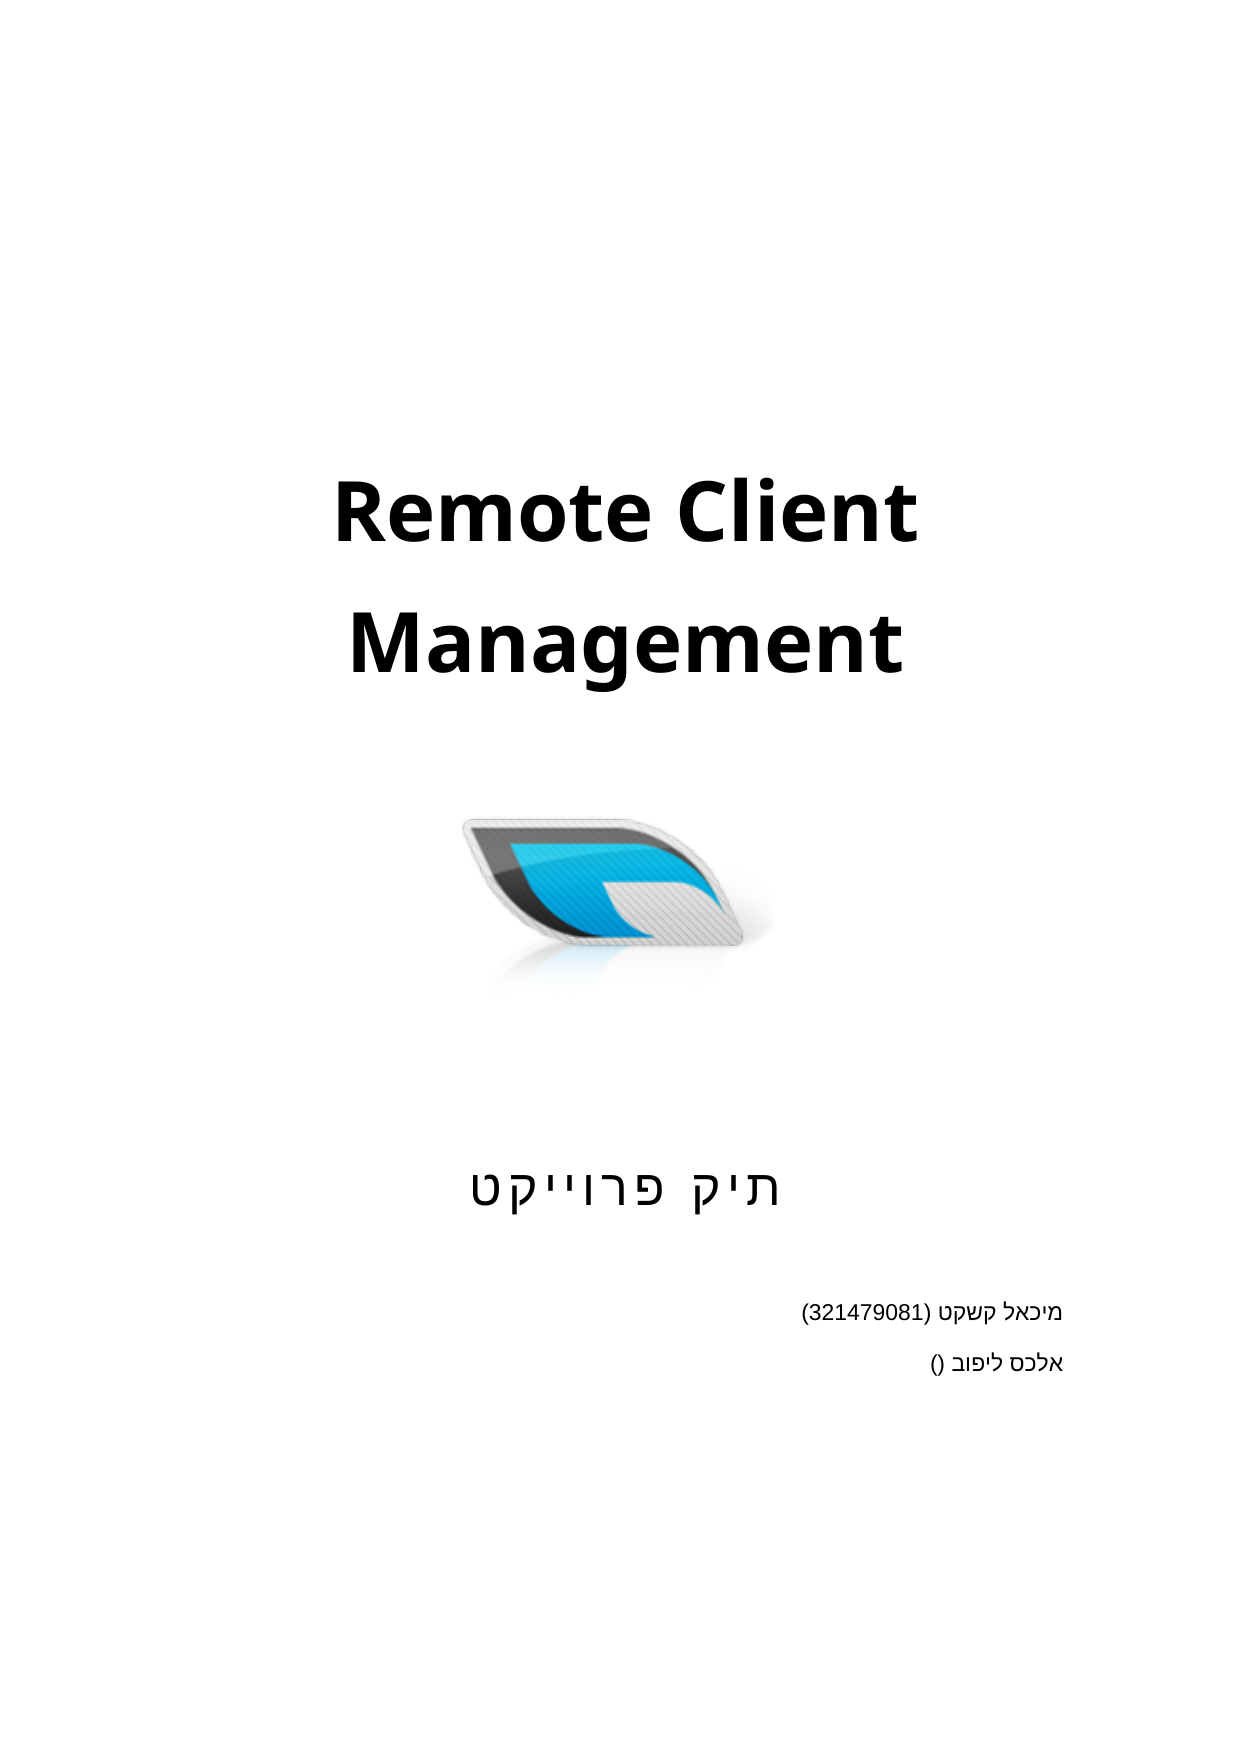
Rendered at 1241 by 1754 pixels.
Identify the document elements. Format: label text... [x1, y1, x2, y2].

text Remote Client Management [187, 453, 1063, 697]
text מיכאל קשקט (321479081) [187, 1299, 1063, 1325]
text תיק פרוייקט [187, 1159, 1063, 1216]
picture [461, 752, 774, 1066]
text אלכס ליפוב () [187, 1350, 1063, 1376]
